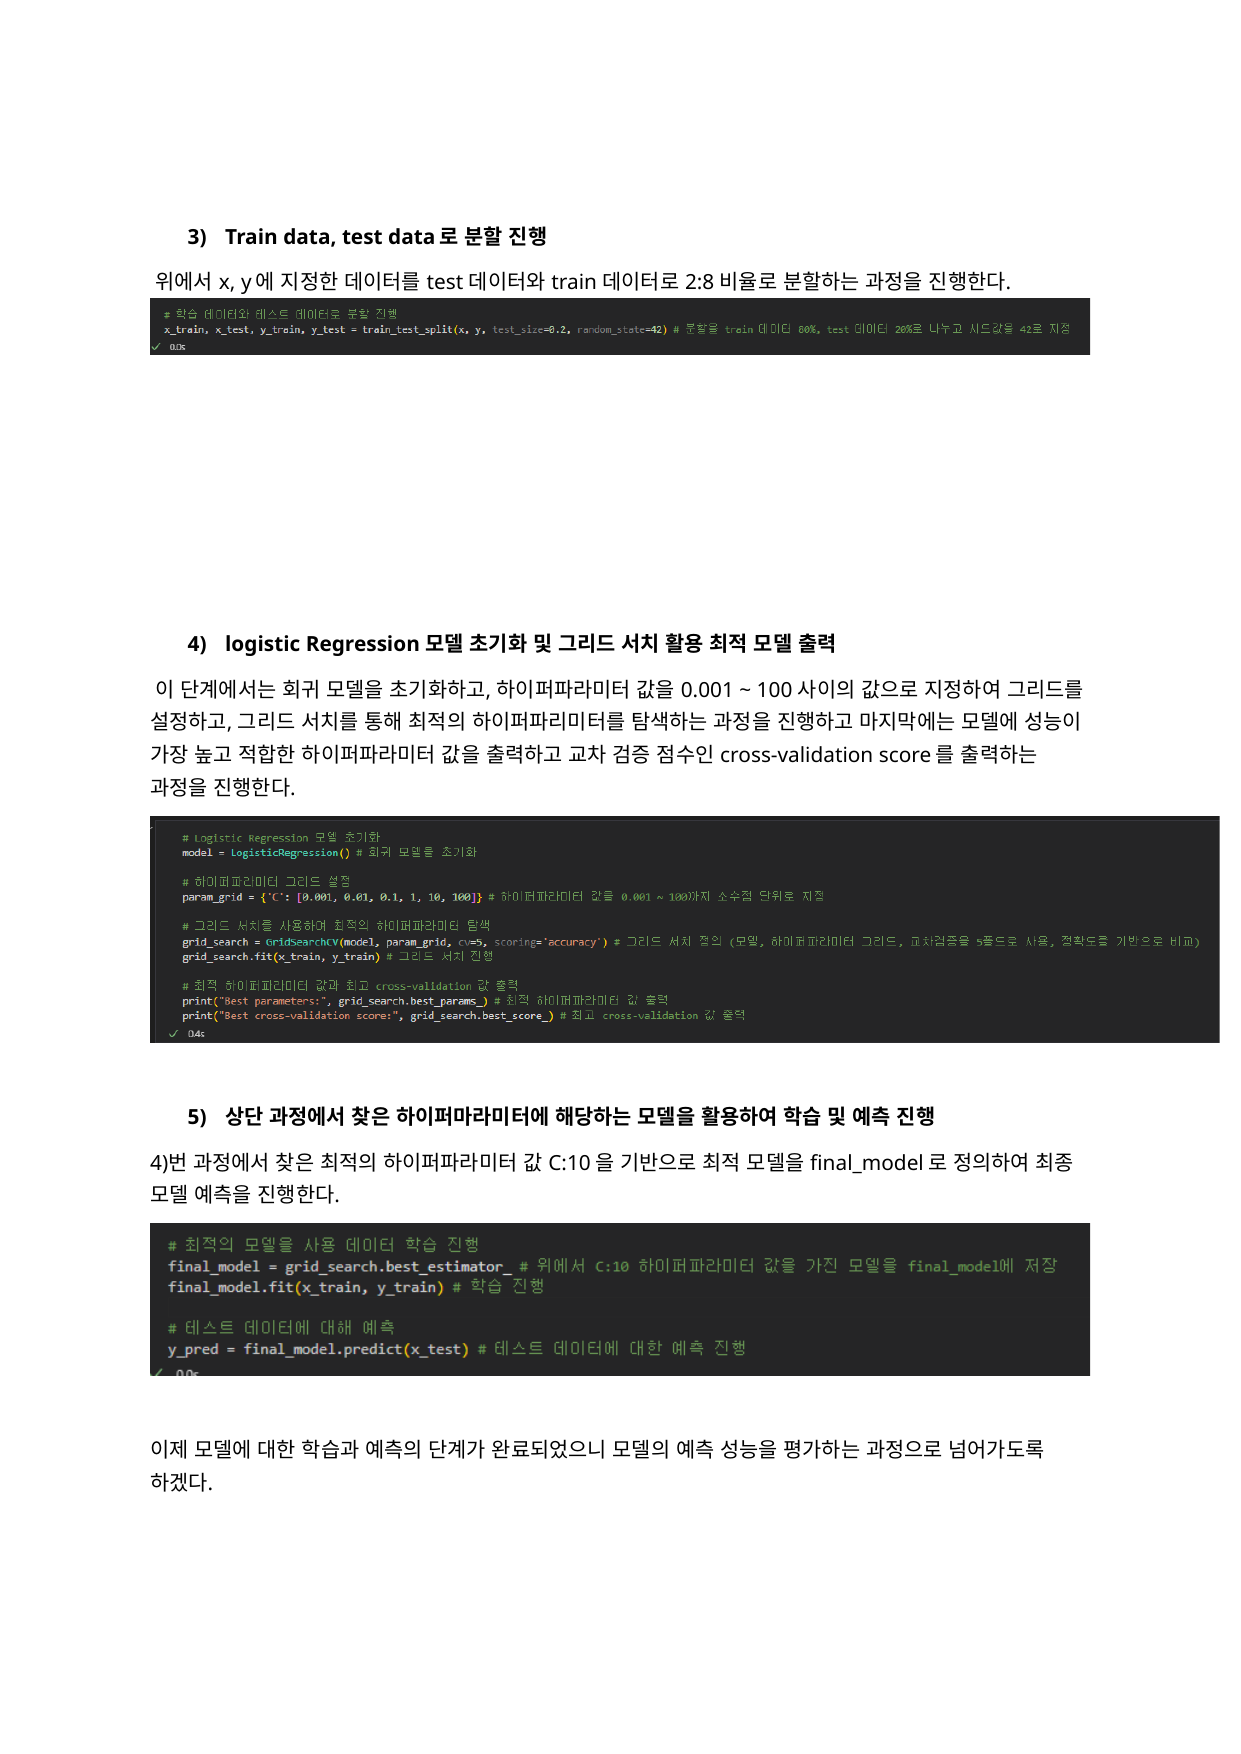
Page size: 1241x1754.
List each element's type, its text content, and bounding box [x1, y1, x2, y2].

list logistic Regression 모델 초기화 및 그리드 서치 활용 최적 모델 출력 [187, 628, 1090, 658]
picture [150, 1223, 1091, 1376]
list Train data, test data로 분할 진행 [187, 220, 1090, 251]
text 4)번 과정에서 찾은 최적의 하이퍼파라미터 값 C:10을 기반으로 최적 모델을 final_model로 정의하여 최종 모델 예측을 진행한다. [150, 1146, 1090, 1209]
list 상단 과정에서 찾은 하이퍼마라미터에 해당하는 모델을 활용하여 학습 및 예측 진행 [187, 1101, 1090, 1131]
text 위에서 x, y에 지정한 데이터를 test 데이터와 train 데이터로 2:8 비율로 분할하는 과정을 진행한다. [150, 266, 1090, 298]
picture [150, 816, 1220, 1043]
text 이제 모델에 대한 학습과 예측의 단계가 완료되었으니 모델의 예측 성능을 평가하는 과정으로 넘어가도록 하겠다. [150, 1434, 1090, 1497]
picture [150, 298, 1091, 355]
text 이 단계에서는 회귀 모델을 초기화하고, 하이퍼파라미터 값을 0.001 ~ 100 사이의 값으로 지정하여 그리드를 설정하고, 그리드 서치를 통해 최적의 하이퍼파리미터를 탐색하는 과정을 진행하고 마지막에는 모델에 성능이 가장 높고 적합한 하이퍼파라미터 값을 출력하고 교차 검증 점수인 cross-validation score를 출력하는 과정을 진행한다. [150, 673, 1090, 801]
